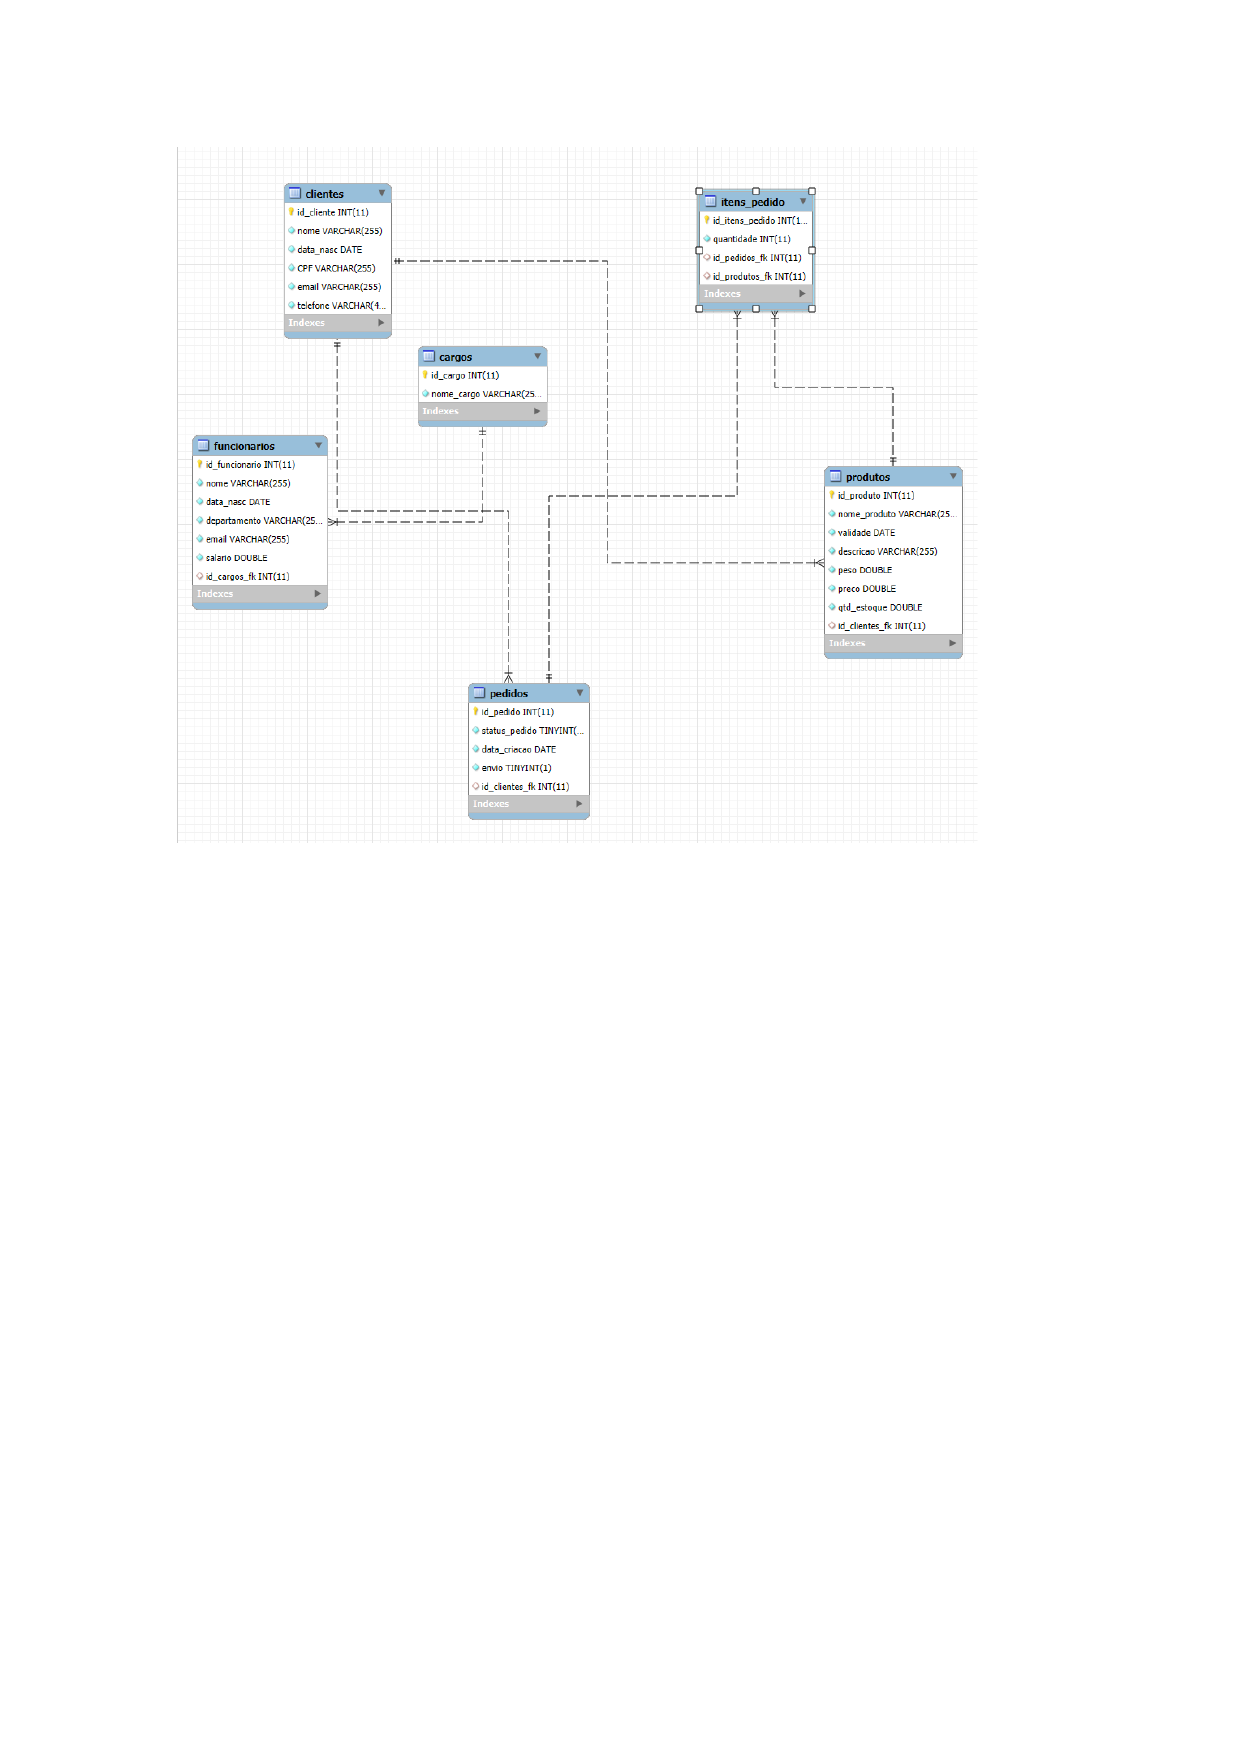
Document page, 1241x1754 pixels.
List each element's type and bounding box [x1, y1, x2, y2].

picture [177, 147, 1063, 843]
